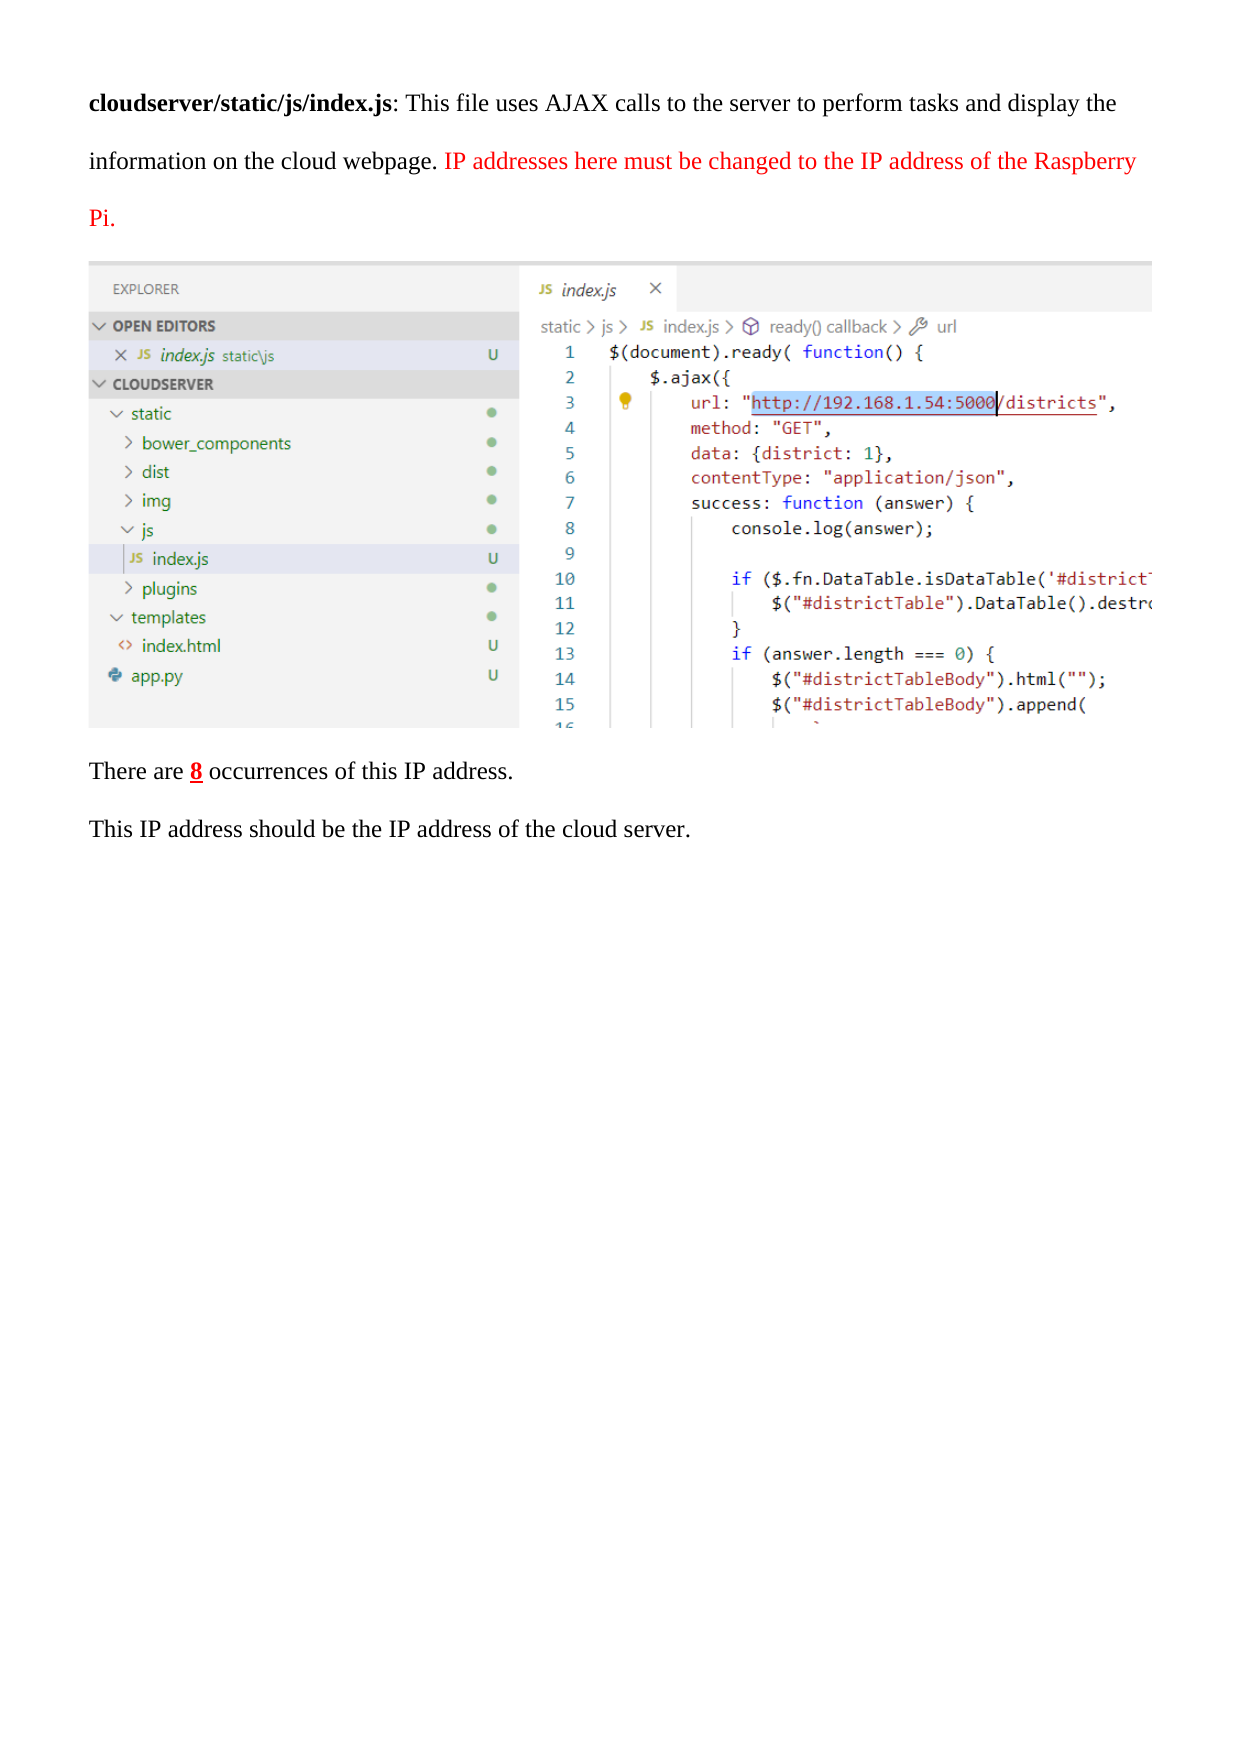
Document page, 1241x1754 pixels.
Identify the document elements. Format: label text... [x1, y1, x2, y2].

text This IP address should be the IP address of the cloud server. [88, 814, 1152, 843]
text cloudserver/static/js/index.js: This file uses AJAX calls to the server to perform tasks and display the information on the cloud webpage. IP addresses here must be changed to the IP address of the Raspberry Pi. [88, 88, 1152, 232]
text There are 8 occurrences of this IP address. [88, 756, 1152, 785]
picture [88, 261, 1152, 728]
